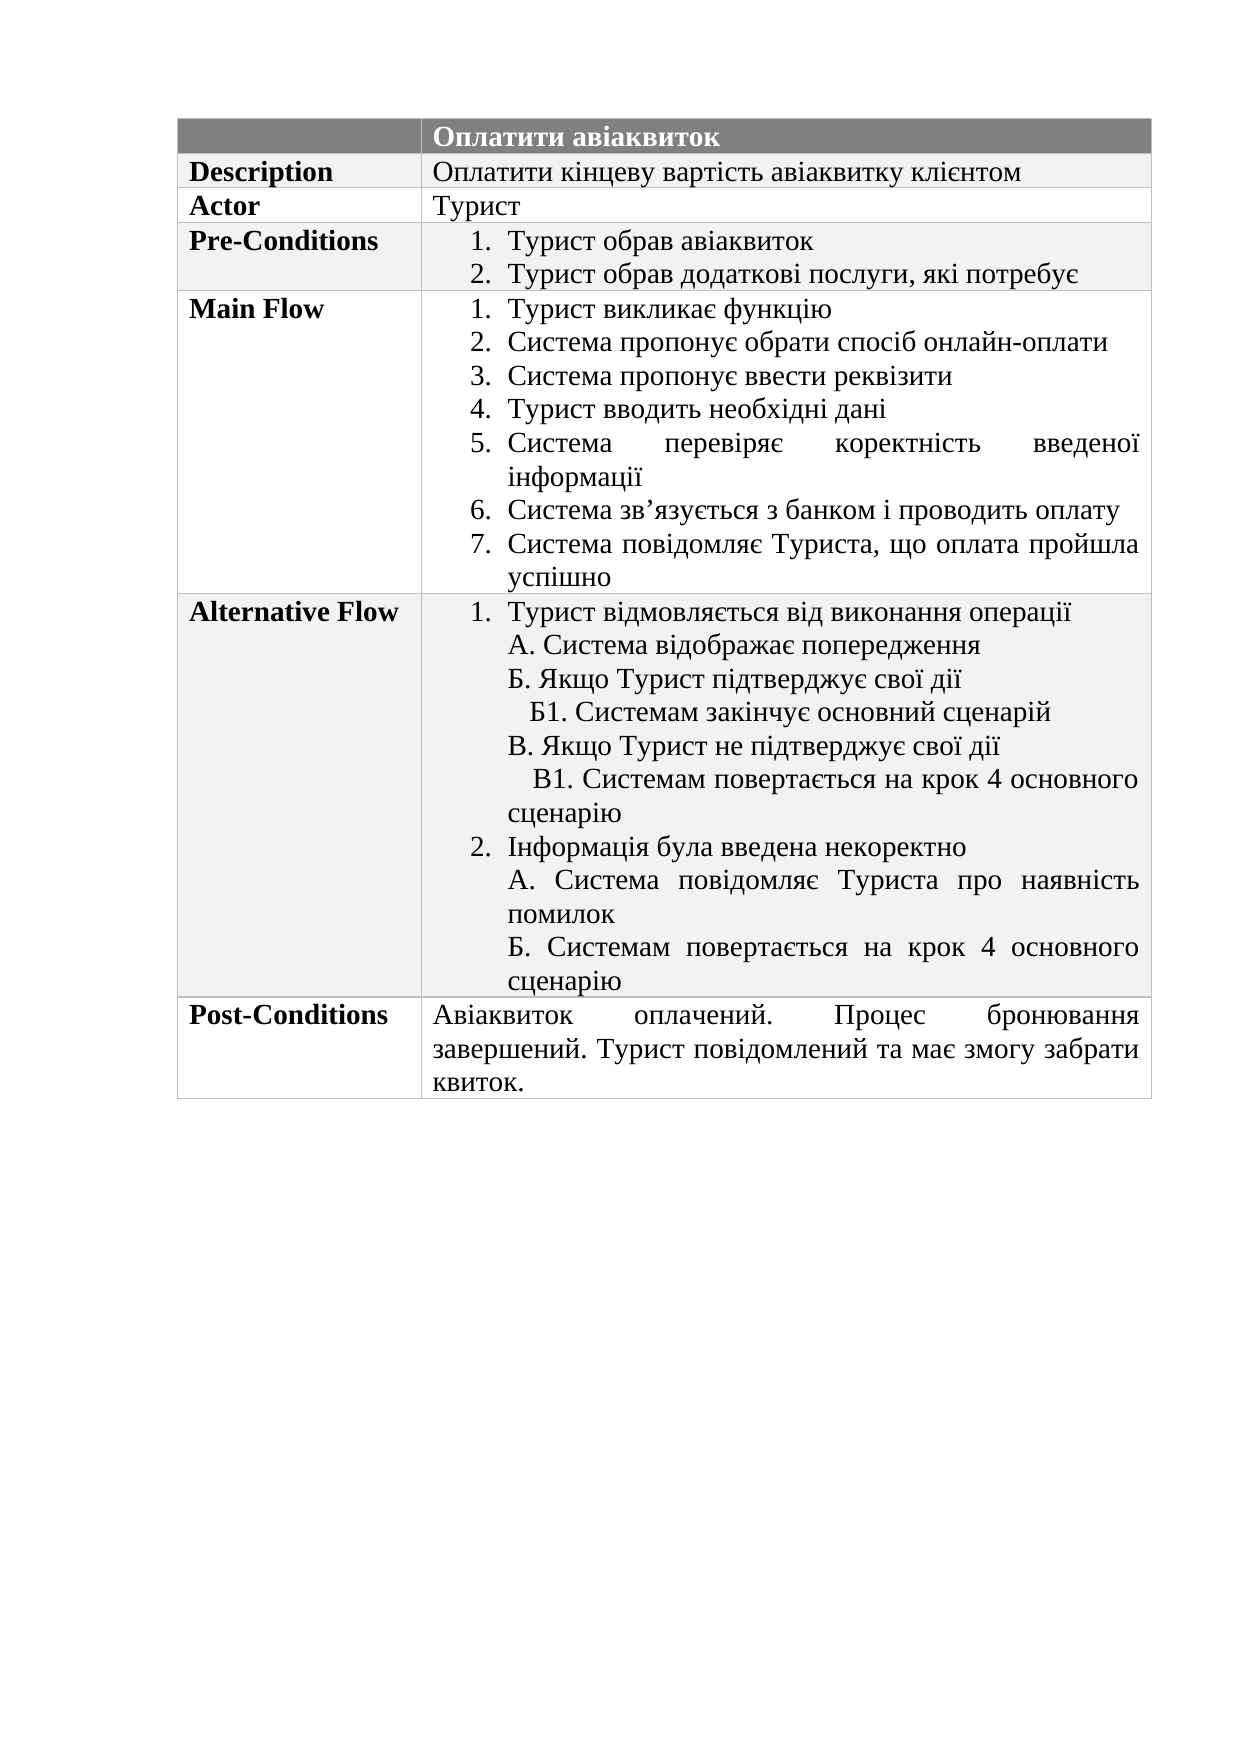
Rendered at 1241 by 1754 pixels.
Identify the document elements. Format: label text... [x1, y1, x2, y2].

table_cell Main Flow [178, 291, 421, 593]
table_cell Actor [178, 188, 421, 222]
table_cell Pre-Conditions [178, 223, 421, 290]
table_cell Турист відмовляється від виконання операції А. Система відображає попередження Б. Якщо Турист підтверджує свої дії Б1. Системам закінчує основний сценарій В. Якщо Турист не підтверджує свої дії В1. Системам повертається на крок 4 основного сценарію Інформація була введена некоректно А. Система повідомляє Туриста про наявність помилок Б. Системам повертається на крок 4 основного сценарію [422, 594, 1151, 996]
table_cell Турист обрав авіаквиток Турист обрав додаткові послуги, які потребує [422, 223, 1151, 290]
table_cell Турист [422, 188, 1151, 222]
table_cell Alternative Flow [178, 594, 421, 996]
table_cell Post-Conditions [178, 998, 421, 1098]
table_cell Турист викликає функцію Система пропонує обрати спосіб онлайн-оплати Система пропонує ввести реквізити Турист вводить необхідні дані Система перевіряє коректність введеної інформації Система зв’язується з банком і проводить оплату Система повідомляє Туриста, що оплата пройшла успішно [422, 291, 1151, 593]
table_header [178, 119, 421, 153]
table_cell Авіаквиток оплачений. Процес бронювання завершений. Турист повідомлений та має змогу забрати квиток. [422, 998, 1151, 1098]
table_header Оплатити авіаквиток [422, 119, 1151, 153]
table_cell Description [178, 154, 421, 187]
table_cell Оплатити кінцеву вартість авіаквитку клієнтом [422, 154, 1151, 187]
